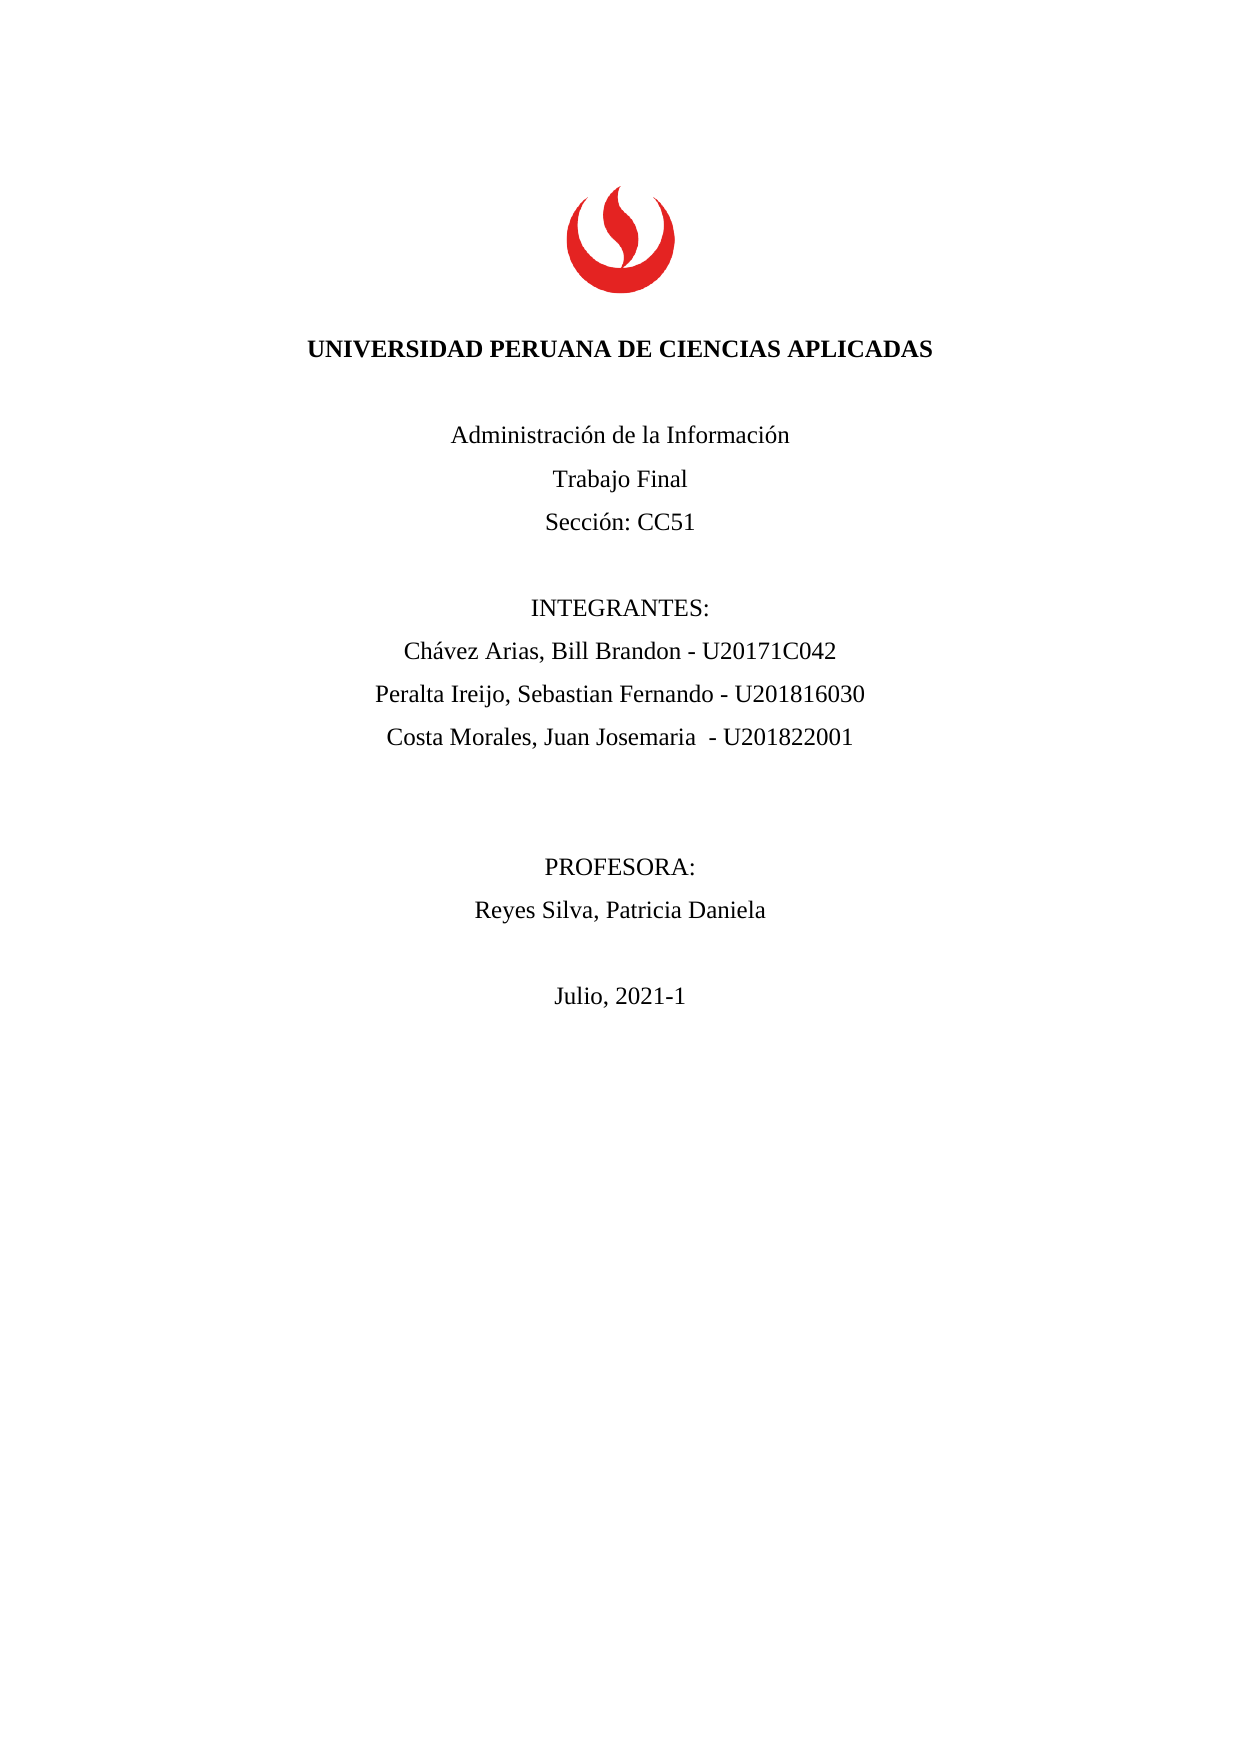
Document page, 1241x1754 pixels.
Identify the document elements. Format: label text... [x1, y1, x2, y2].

text INTEGRANTES: [150, 593, 1090, 622]
text Chávez Arias, Bill Brandon - U20171C042 [150, 636, 1090, 665]
text Administración de la Información [150, 421, 1090, 449]
text UNIVERSIDAD PERUANA DE CIENCIAS APLICADAS [150, 334, 1090, 363]
text PROFESORA: [150, 852, 1090, 881]
text Peralta Ireijo, Sebastian Fernando - U201816030 [150, 679, 1090, 708]
text Julio, 2021-1 [150, 981, 1090, 1010]
text Sección: CC51 [150, 507, 1090, 536]
picture [530, 150, 711, 331]
text Reyes Silva, Patricia Daniela [150, 895, 1090, 924]
text Costa Morales, Juan Josemaria - U201822001 [150, 722, 1090, 751]
text Trabajo Final [150, 464, 1090, 492]
